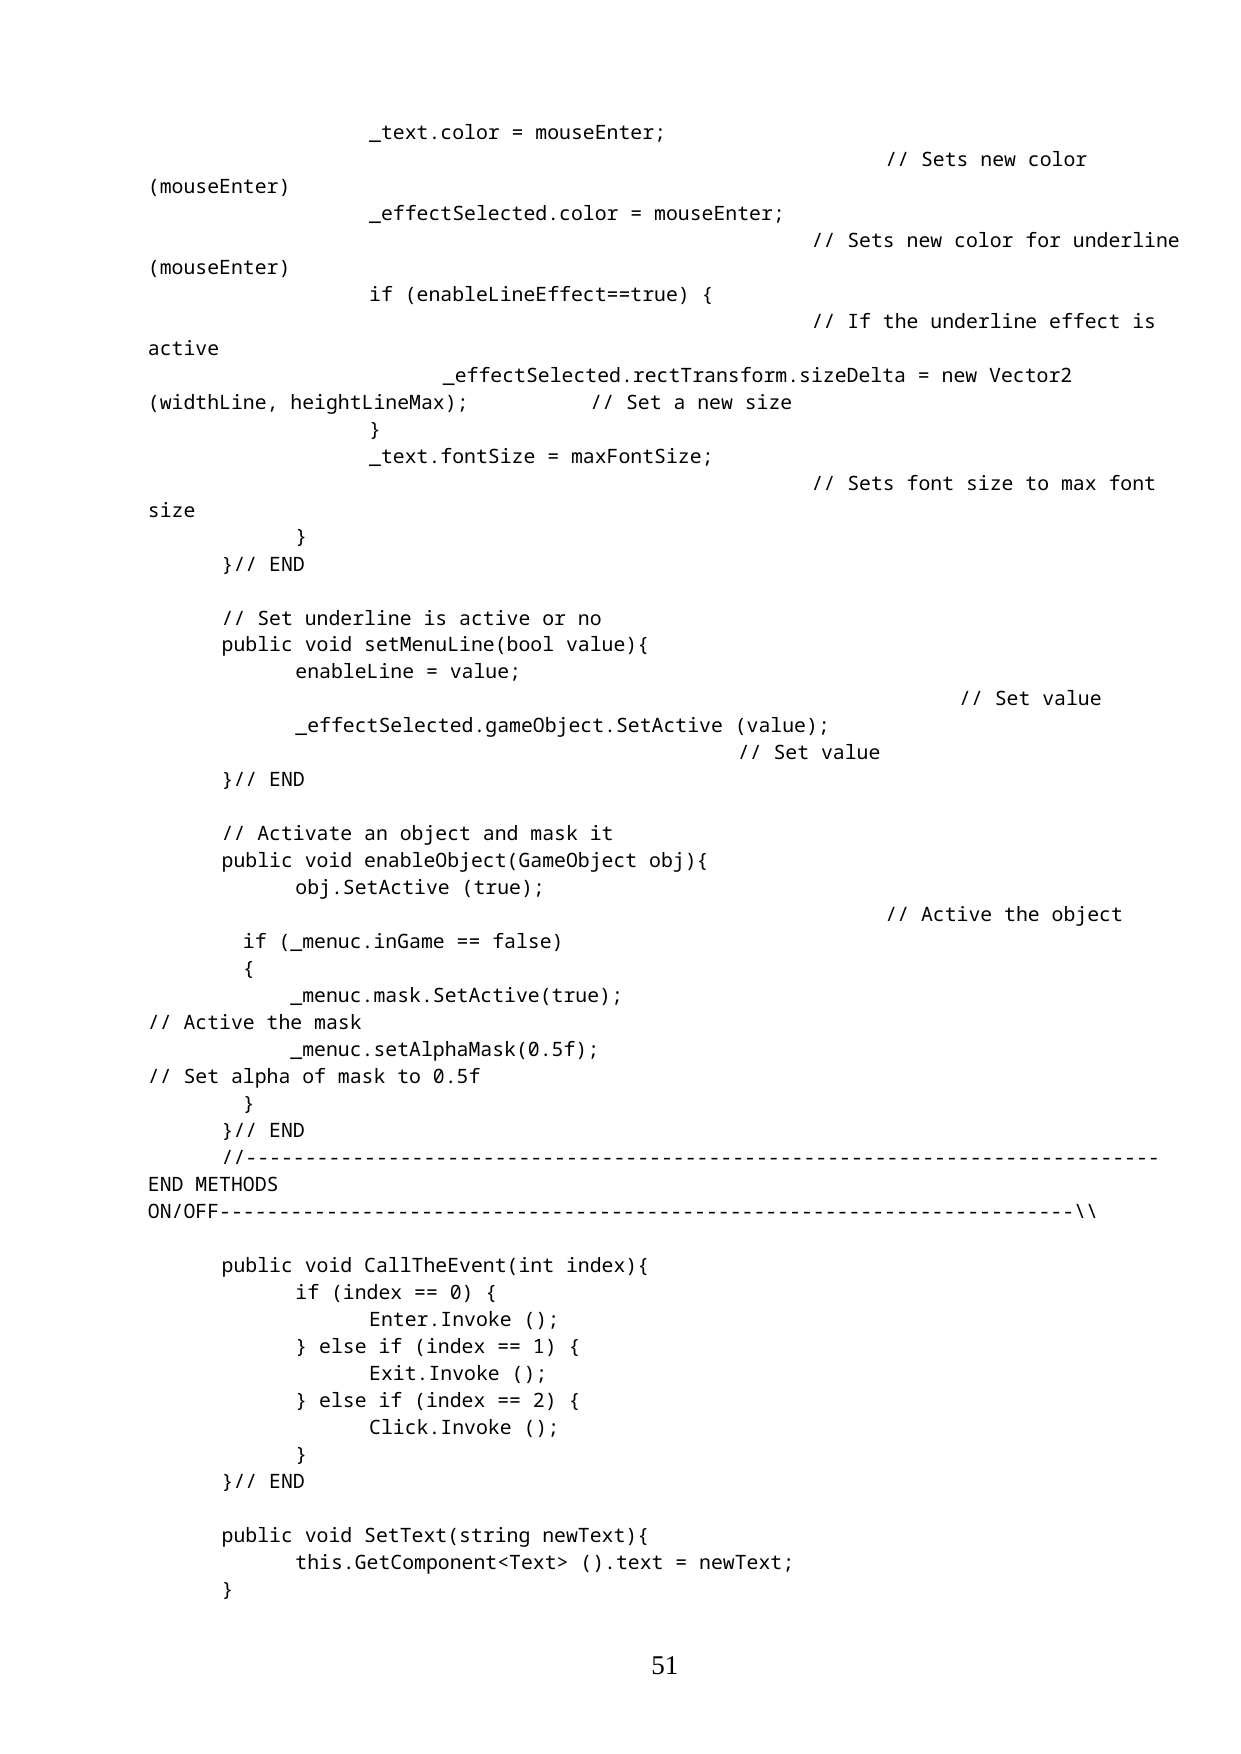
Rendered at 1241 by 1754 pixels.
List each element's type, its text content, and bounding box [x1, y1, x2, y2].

text }// END [148, 1467, 1181, 1494]
text if (index == 0) { [148, 1278, 1181, 1305]
text this.GetComponent<Text> ().text = newText; [148, 1548, 1181, 1575]
text //-----------------------------------------------------------------------------END METHODS ON/OFF------------------------------------------------------------------------\\ [148, 1143, 1181, 1224]
text if (enableLineEffect==true) { // If the underline effect is active [148, 280, 1181, 361]
text _text.fontSize = maxFontSize; // Sets font size to max font size [148, 442, 1181, 523]
text public void enableObject(GameObject obj){ [148, 847, 1181, 873]
text Exit.Invoke (); [148, 1359, 1181, 1386]
text obj.SetActive (true); // Active the object [148, 873, 1181, 927]
text } [148, 1440, 1181, 1467]
text } else if (index == 2) { [148, 1386, 1181, 1413]
text public void setMenuLine(bool value){ [148, 631, 1181, 658]
text Enter.Invoke (); [148, 1305, 1181, 1332]
text } [148, 415, 1181, 442]
text Click.Invoke (); [148, 1413, 1181, 1440]
text }// END [148, 550, 1181, 577]
text // Set underline is active or no [148, 604, 1181, 631]
text }// END [148, 1116, 1181, 1143]
text _effectSelected.color = mouseEnter; // Sets new color for underline (mouseEnter) [148, 199, 1181, 280]
text }// END [148, 766, 1181, 793]
text } [148, 523, 1181, 550]
text _menuc.mask.SetActive(true); // Active the mask [148, 981, 1181, 1035]
text if (_menuc.inGame == false) [148, 927, 1181, 954]
text public void SetText(string newText){ [148, 1521, 1181, 1548]
text // Activate an object and mask it [148, 819, 1181, 847]
text public void CallTheEvent(int index){ [148, 1251, 1181, 1278]
text _effectSelected.rectTransform.sizeDelta = new Vector2 (widthLine, heightLineMax); // Set a new size [148, 361, 1181, 415]
text _effectSelected.gameObject.SetActive (value); // Set value [148, 712, 1181, 766]
text enableLine = value; // Set value [148, 658, 1181, 712]
text _text.color = mouseEnter; // Sets new color (mouseEnter) [148, 118, 1181, 199]
text } [148, 1089, 1181, 1116]
text _menuc.setAlphaMask(0.5f); // Set alpha of mask to 0.5f [148, 1035, 1181, 1089]
text } [148, 1575, 1181, 1602]
text { [148, 954, 1181, 981]
text } else if (index == 1) { [148, 1332, 1181, 1359]
